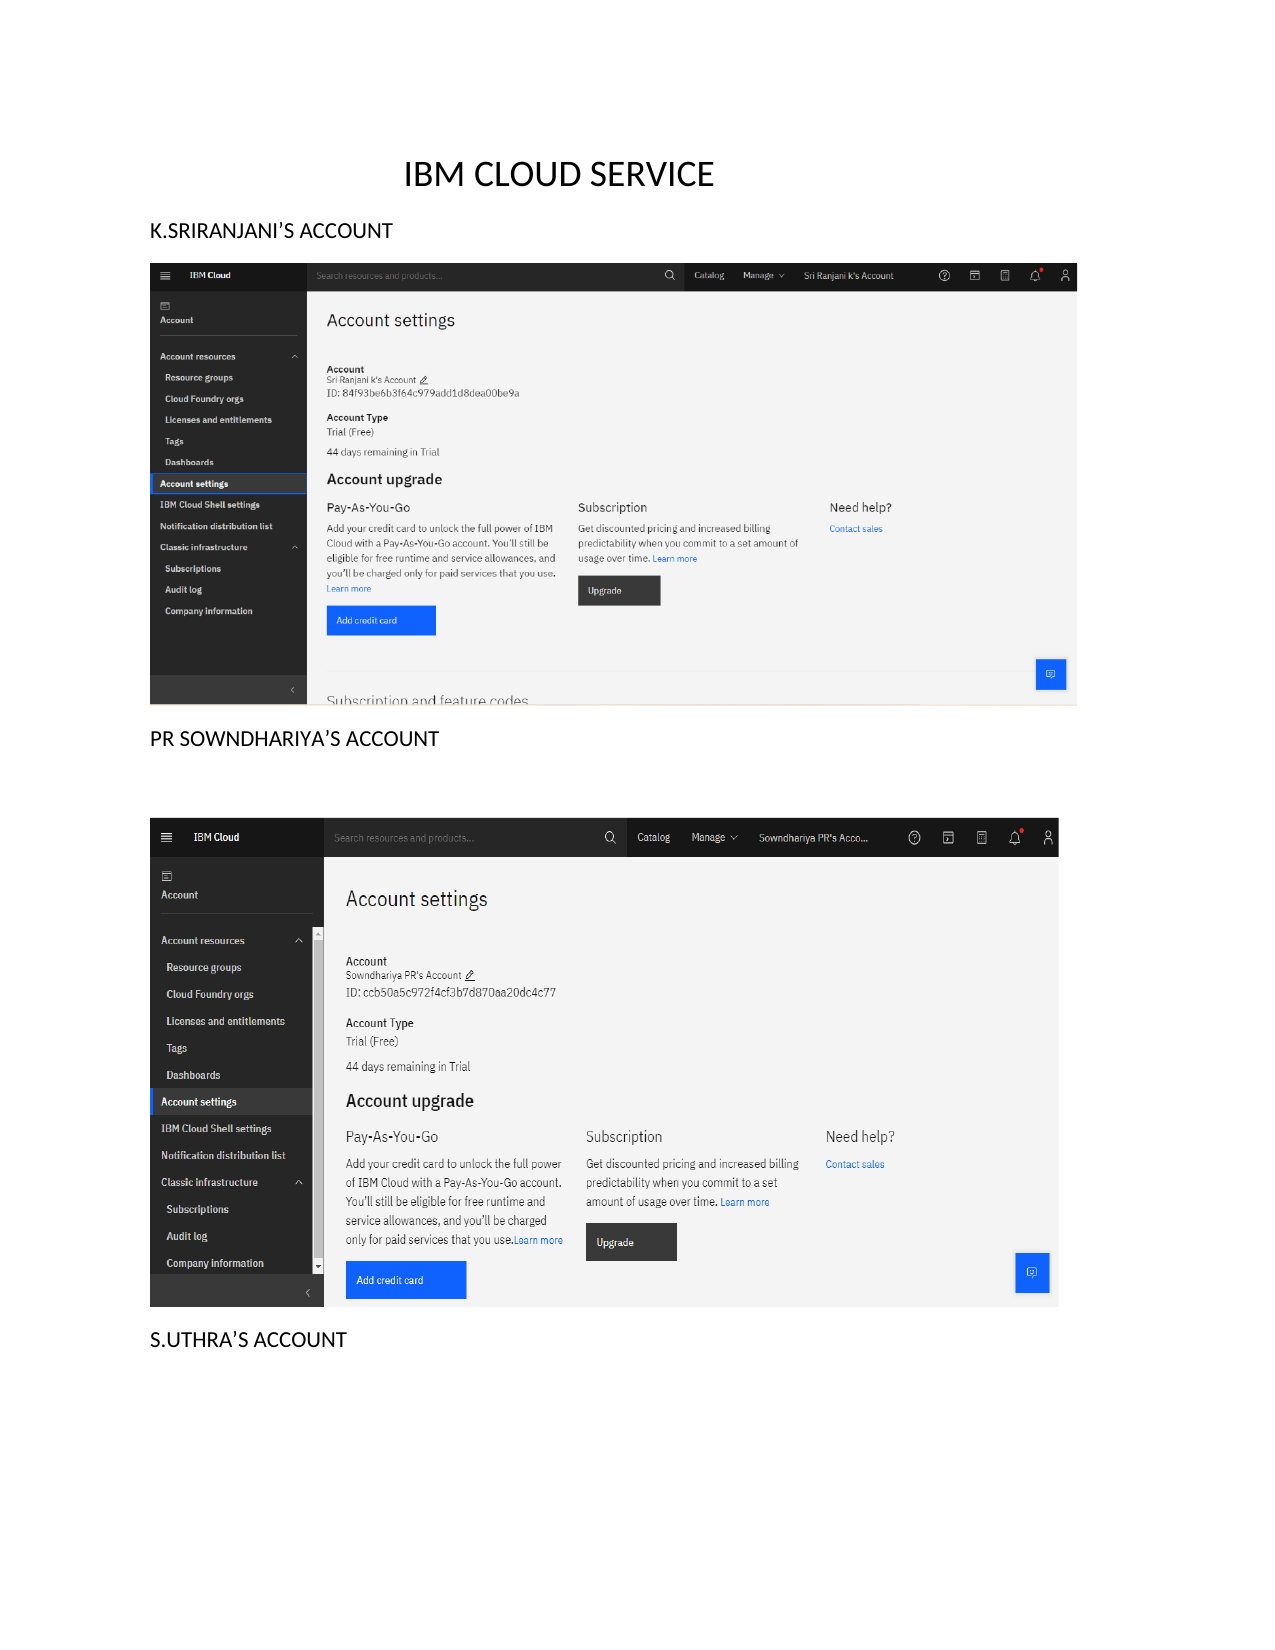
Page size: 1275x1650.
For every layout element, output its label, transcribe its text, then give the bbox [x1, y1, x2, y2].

text K.SRIRANJANI’S ACCOUNT [150, 216, 1125, 244]
text IBM CLOUD SERVICE [150, 150, 1125, 196]
text PR SOWNDHARIYA’S ACCOUNT [150, 724, 1125, 752]
picture [150, 263, 1078, 706]
picture [150, 817, 1059, 1307]
text S.UTHRA’S ACCOUNT [150, 1325, 1125, 1353]
